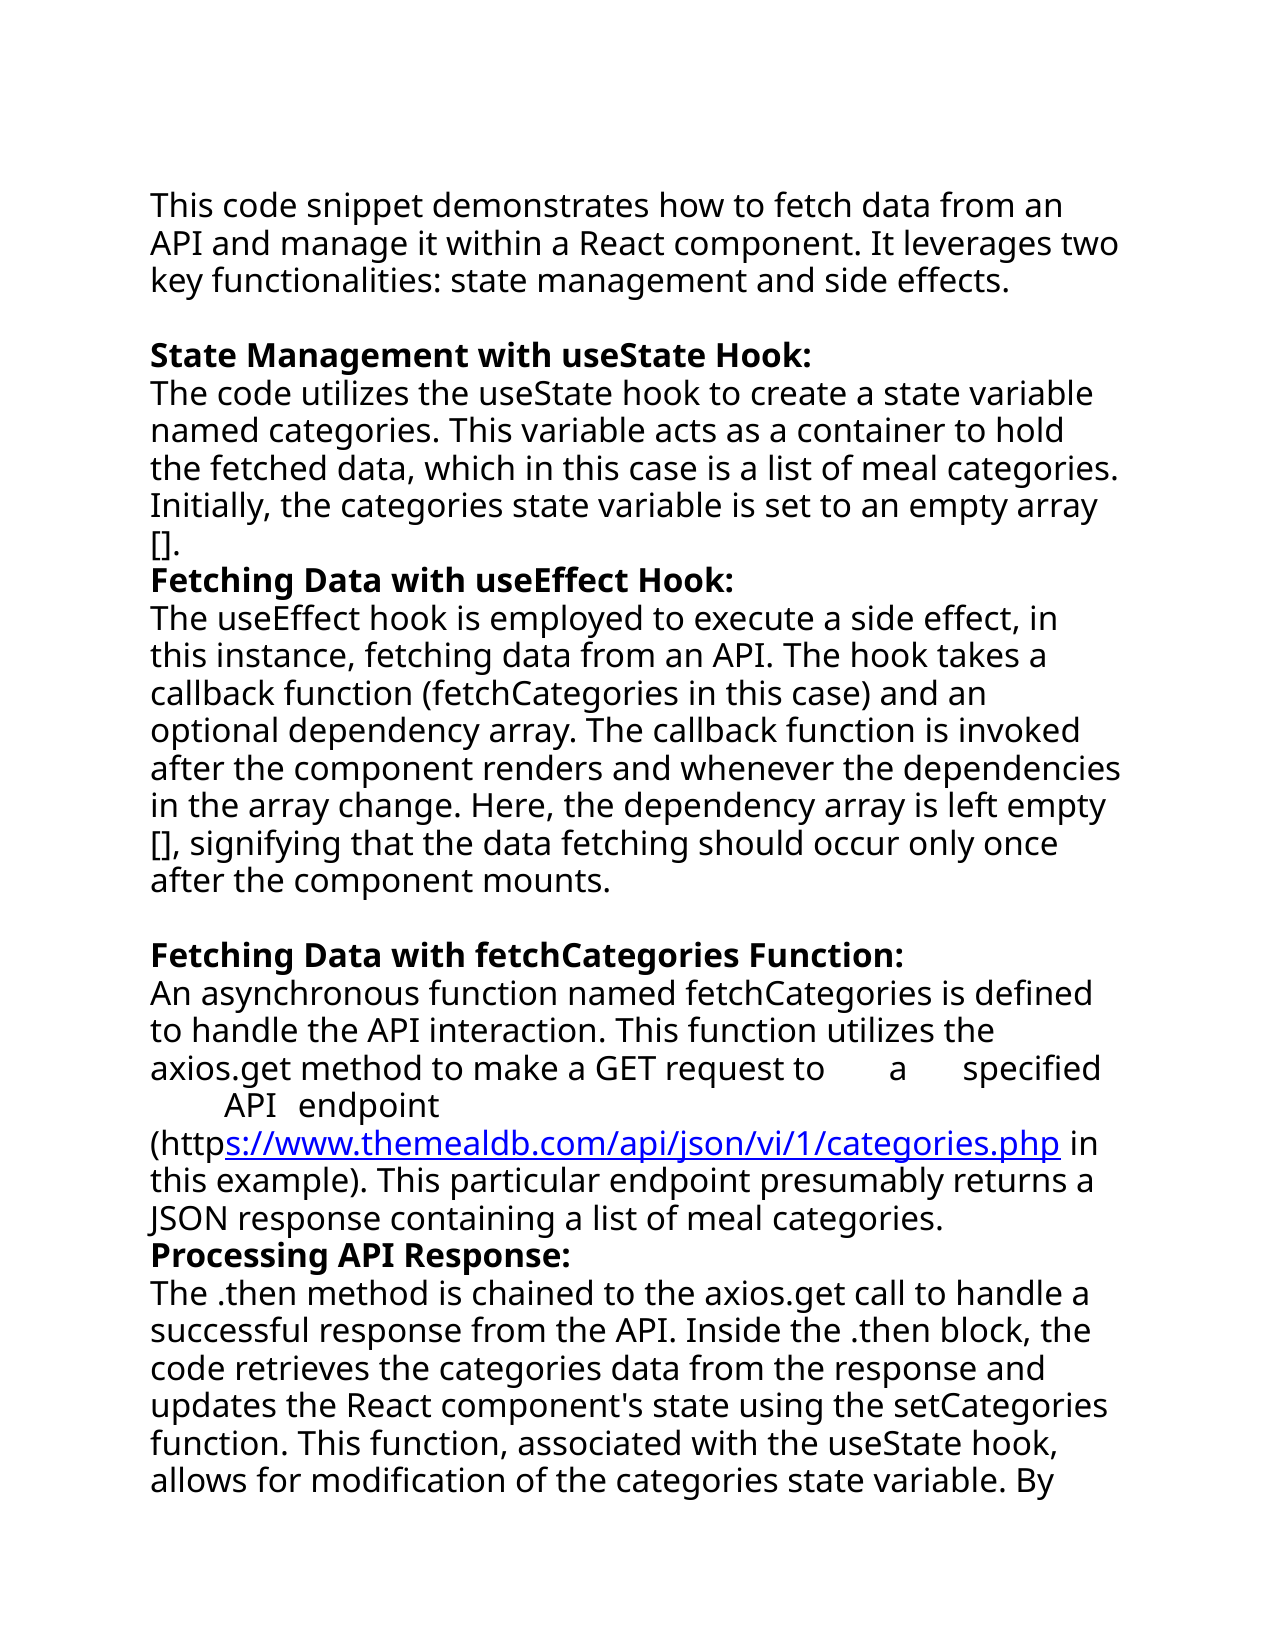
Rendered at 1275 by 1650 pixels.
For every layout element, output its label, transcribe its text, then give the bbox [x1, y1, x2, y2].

text This code snippet demonstrates how to fetch data from an API and manage it within a React component. It leverages two key functionalities: state management and side effects. [150, 187, 1125, 300]
text The useEffect hook is employed to execute a side effect, in this instance, fetching data from an API. The hook takes a callback function (fetchCategories in this case) and an optional dependency array. The callback function is invoked after the component renders and whenever the dependencies in the array change. Here, the dependency array is left empty [], signifying that the data fetching should occur only once after the component mounts. [150, 600, 1125, 900]
text Fetching Data with fetchCategories Function: [150, 937, 1125, 975]
text The code utilizes the useState hook to create a state variable named categories. This variable acts as a container to hold the fetched data, which in this case is a list of meal categories. Initially, the categories state variable is set to an empty array []. [150, 375, 1125, 562]
text Processing API Response: [150, 1237, 1125, 1275]
text An asynchronous function named fetchCategories is defined to handle the API interaction. This function utilizes the axios.get method to make a GET request to a specified API endpoint (https://www.themealdb.com/api/json/vi/1/categories.php in this example). This particular endpoint presumably returns a JSON response containing a list of meal categories. [150, 975, 1125, 1237]
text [150, 1275, 1125, 1500]
text State Management with useState Hook: [150, 337, 1125, 375]
text Fetching Data with useEffect Hook: [150, 562, 1125, 600]
